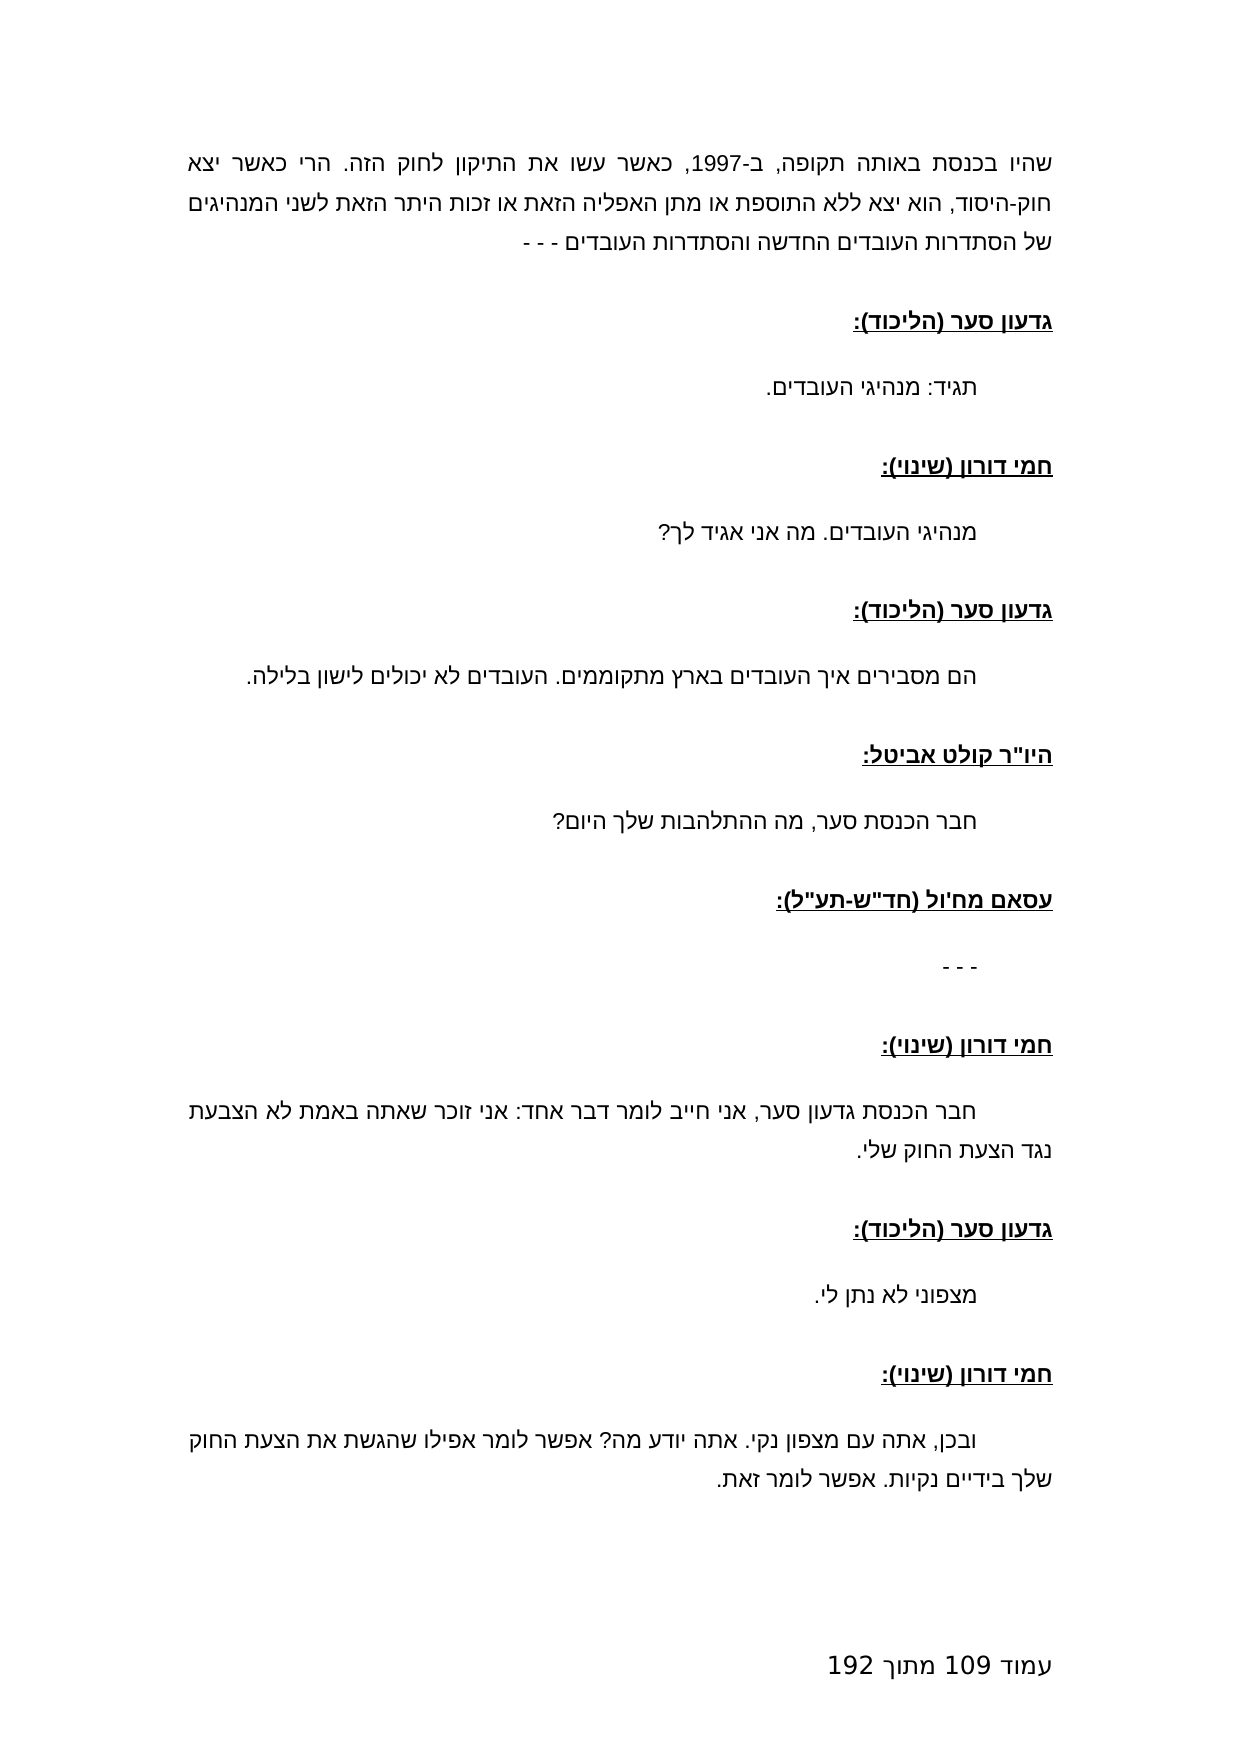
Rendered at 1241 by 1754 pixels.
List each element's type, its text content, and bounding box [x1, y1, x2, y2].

text היו"ר קולט אביטל: [187, 742, 1053, 769]
text הם מסבירים איך העובדים בארץ מתקוממים. העובדים לא יכולים לישון בלילה. [187, 663, 1053, 690]
text עסאם מח'ול (חד"ש-תע"ל): [187, 887, 1053, 913]
text חמי דורון (שינוי): [187, 453, 1053, 479]
text חמי דורון (שינוי): [187, 1032, 1053, 1058]
text חמי דורון (שינוי): [187, 1361, 1053, 1387]
text גדעון סער (הליכוד): [187, 308, 1053, 334]
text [187, 150, 1053, 255]
text חבר הכנסת סער, מה ההתלהבות שלך היום? [187, 808, 1053, 834]
text מנהיגי העובדים. מה אני אגיד לך? [187, 518, 1053, 545]
text ובכן, אתה עם מצפון נקי. אתה יודע מה? אפשר לומר אפילו שהגשת את הצעת החוק שלך בידיים נקיות. אפשר לומר זאת. [187, 1427, 1053, 1493]
text תגיד: מנהיגי העובדים. [187, 374, 1053, 400]
text מצפוני לא נתן לי. [187, 1282, 1053, 1308]
text גדעון סער (הליכוד): [187, 1216, 1053, 1242]
text - - - [187, 953, 978, 979]
text גדעון סער (הליכוד): [187, 597, 1053, 624]
text חבר הכנסת גדעון סער, אני חייב לומר דבר אחד: אני זוכר שאתה באמת לא הצבעת נגד הצעת החוק שלי. [187, 1098, 1053, 1163]
